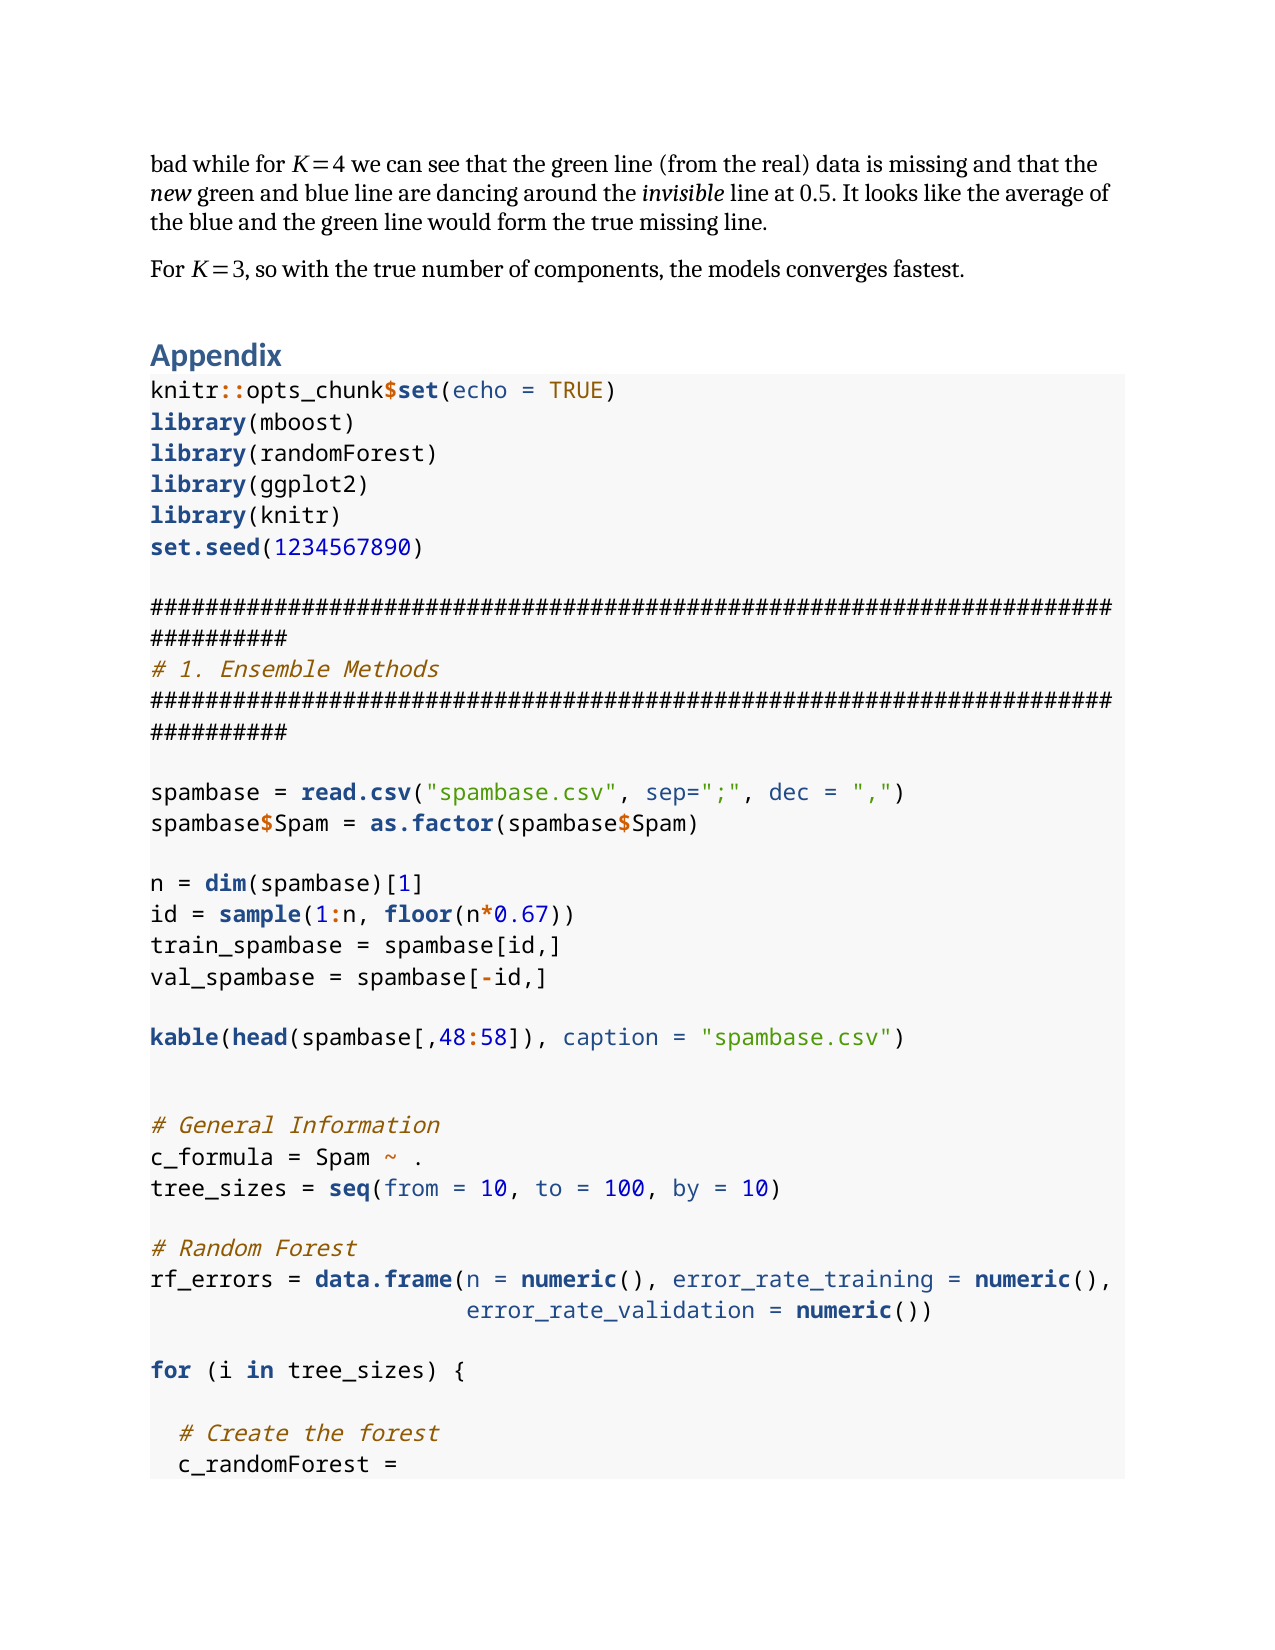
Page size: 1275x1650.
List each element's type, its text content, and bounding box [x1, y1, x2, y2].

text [150, 374, 1125, 1479]
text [150, 150, 1125, 236]
subtitle Appendix [150, 334, 1125, 374]
text For , so with the true number of components, the models converges fastest. [150, 255, 1125, 284]
